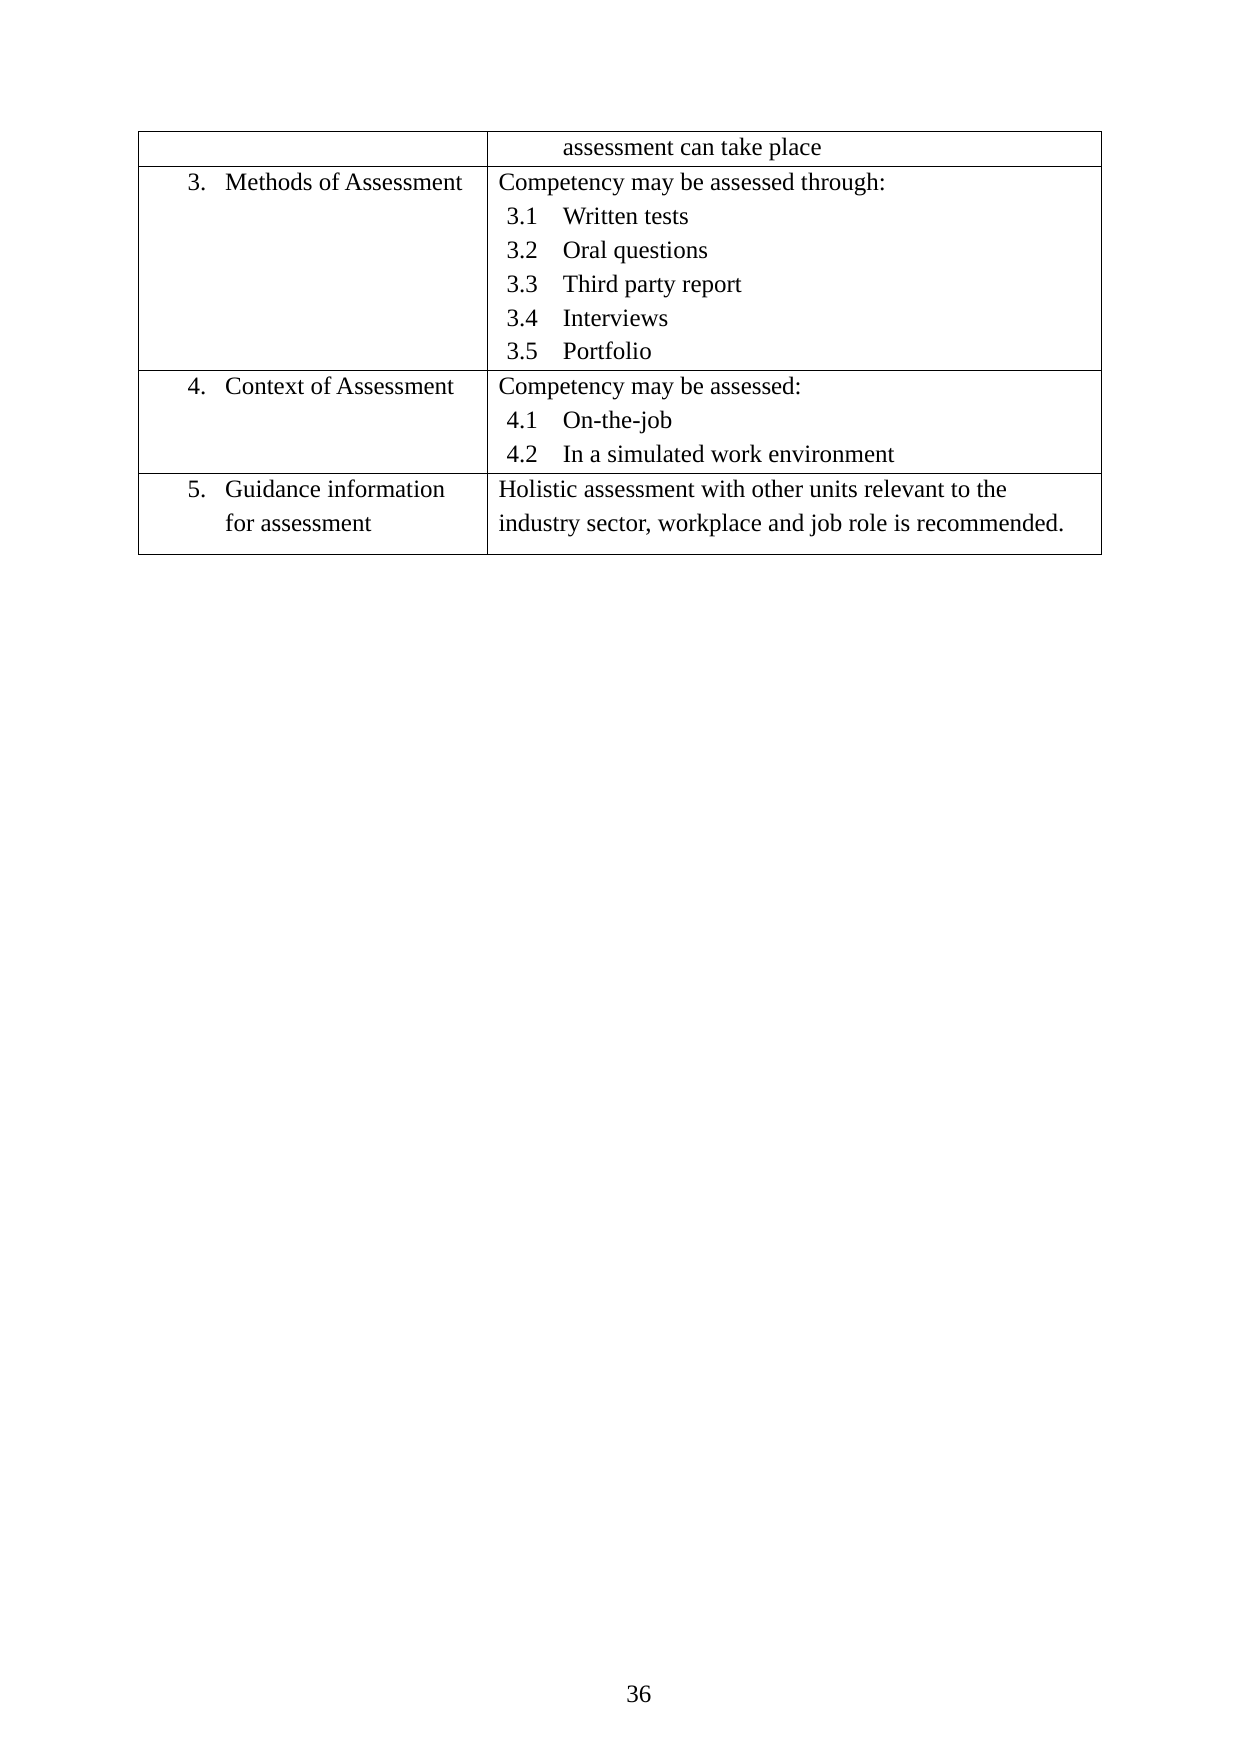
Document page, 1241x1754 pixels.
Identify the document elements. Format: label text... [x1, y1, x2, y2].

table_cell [488, 132, 1101, 166]
table_cell Methods of Assessment [139, 167, 487, 370]
table_cell Context of Assessment [139, 371, 487, 473]
table_cell Guidance information for assessment [139, 474, 487, 554]
table_cell Competency may be assessed: On-the-job In a simulated work environment [488, 371, 1101, 473]
table_cell Holistic assessment with other units relevant to the industry sector, workplace and job role is recommended. [488, 474, 1101, 554]
table_cell Competency may be assessed through: Written tests Oral questions Third party report Interviews Portfolio [488, 167, 1101, 370]
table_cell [139, 132, 487, 166]
